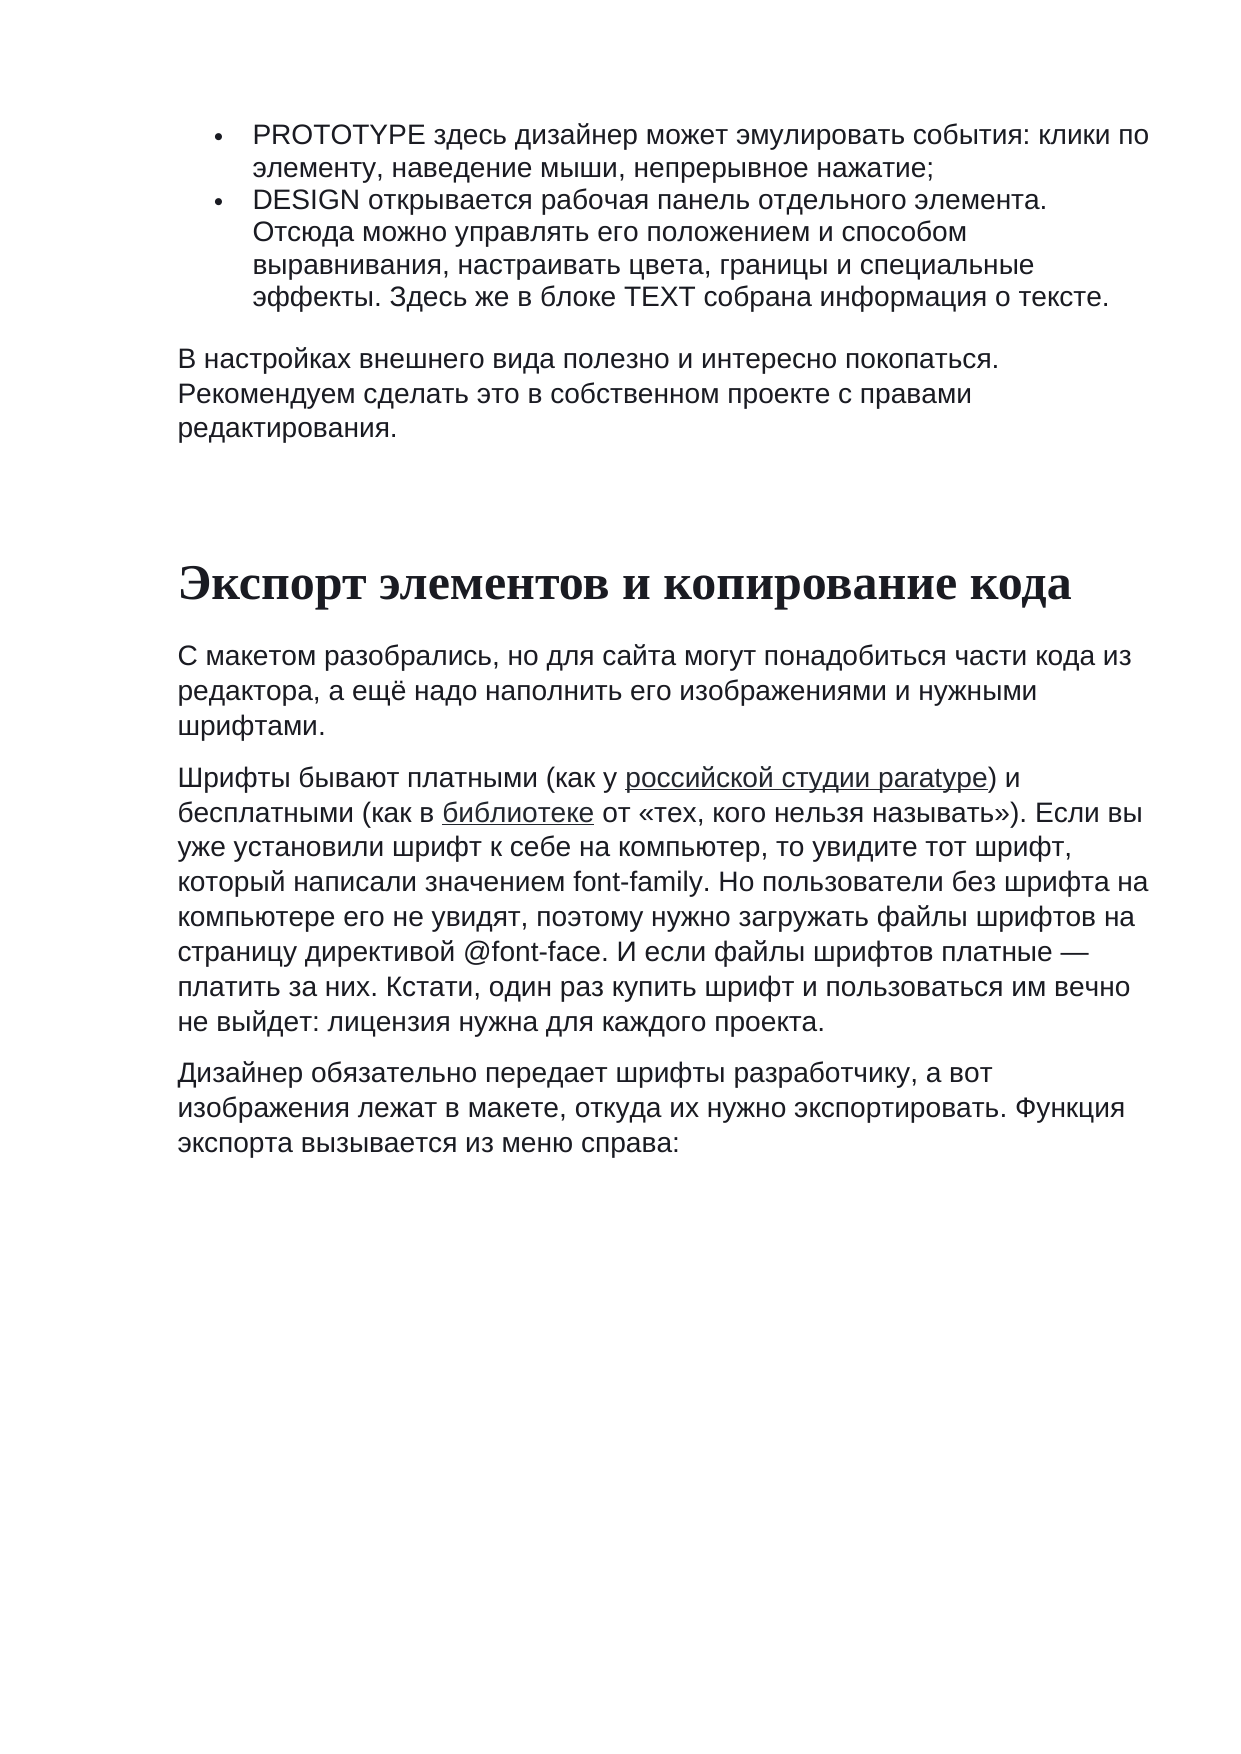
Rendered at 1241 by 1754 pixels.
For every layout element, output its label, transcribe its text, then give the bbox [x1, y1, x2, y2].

subtitle Экспорт элементов и копирование кода [177, 553, 1152, 610]
list PROTOTYPE здесь дизайнер может эмулировать события: клики по элементу, наведение мыши, непрерывное нажатие; [215, 118, 1152, 183]
text С макетом разобрались, но для сайта могут понадобиться части кода из редактора, а ещё надо наполнить его изображениями и нужными шрифтами. [177, 639, 1152, 741]
text Дизайнер обязательно передает шрифты разработчику, а вот изображения лежат в макете, откуда их нужно экспортировать. Функция экспорта вызывается из меню справа: [177, 1056, 1152, 1159]
list DESIGN открывается рабочая панель отдельного элемента. Отсюда можно управлять его положением и способом выравнивания, настраивать цвета, границы и специальные эффекты. Здесь же в блоке TEXT собрана информация о тексте. [215, 183, 1152, 312]
text Шрифты бывают платными (как у российской студии paratype) и бесплатными (как в библиотеке от «тех, кого нельзя называть»). Если вы уже установили шрифт к себе на компьютер, то увидите тот шрифт, который написали значением font-family. Но пользователи без шрифта на компьютере его не увидят, поэтому нужно загружать файлы шрифтов на страницу директивой @font-face. И если файлы шрифтов платные — платить за них. Кстати, один раз купить шрифт и пользоваться им вечно не выйдет: лицензия нужна для каждого проекта. [177, 761, 1152, 1037]
text В настройках внешнего вида полезно и интересно покопаться. Рекомендуем сделать это в собственном проекте с правами редактирования. [177, 342, 1152, 444]
